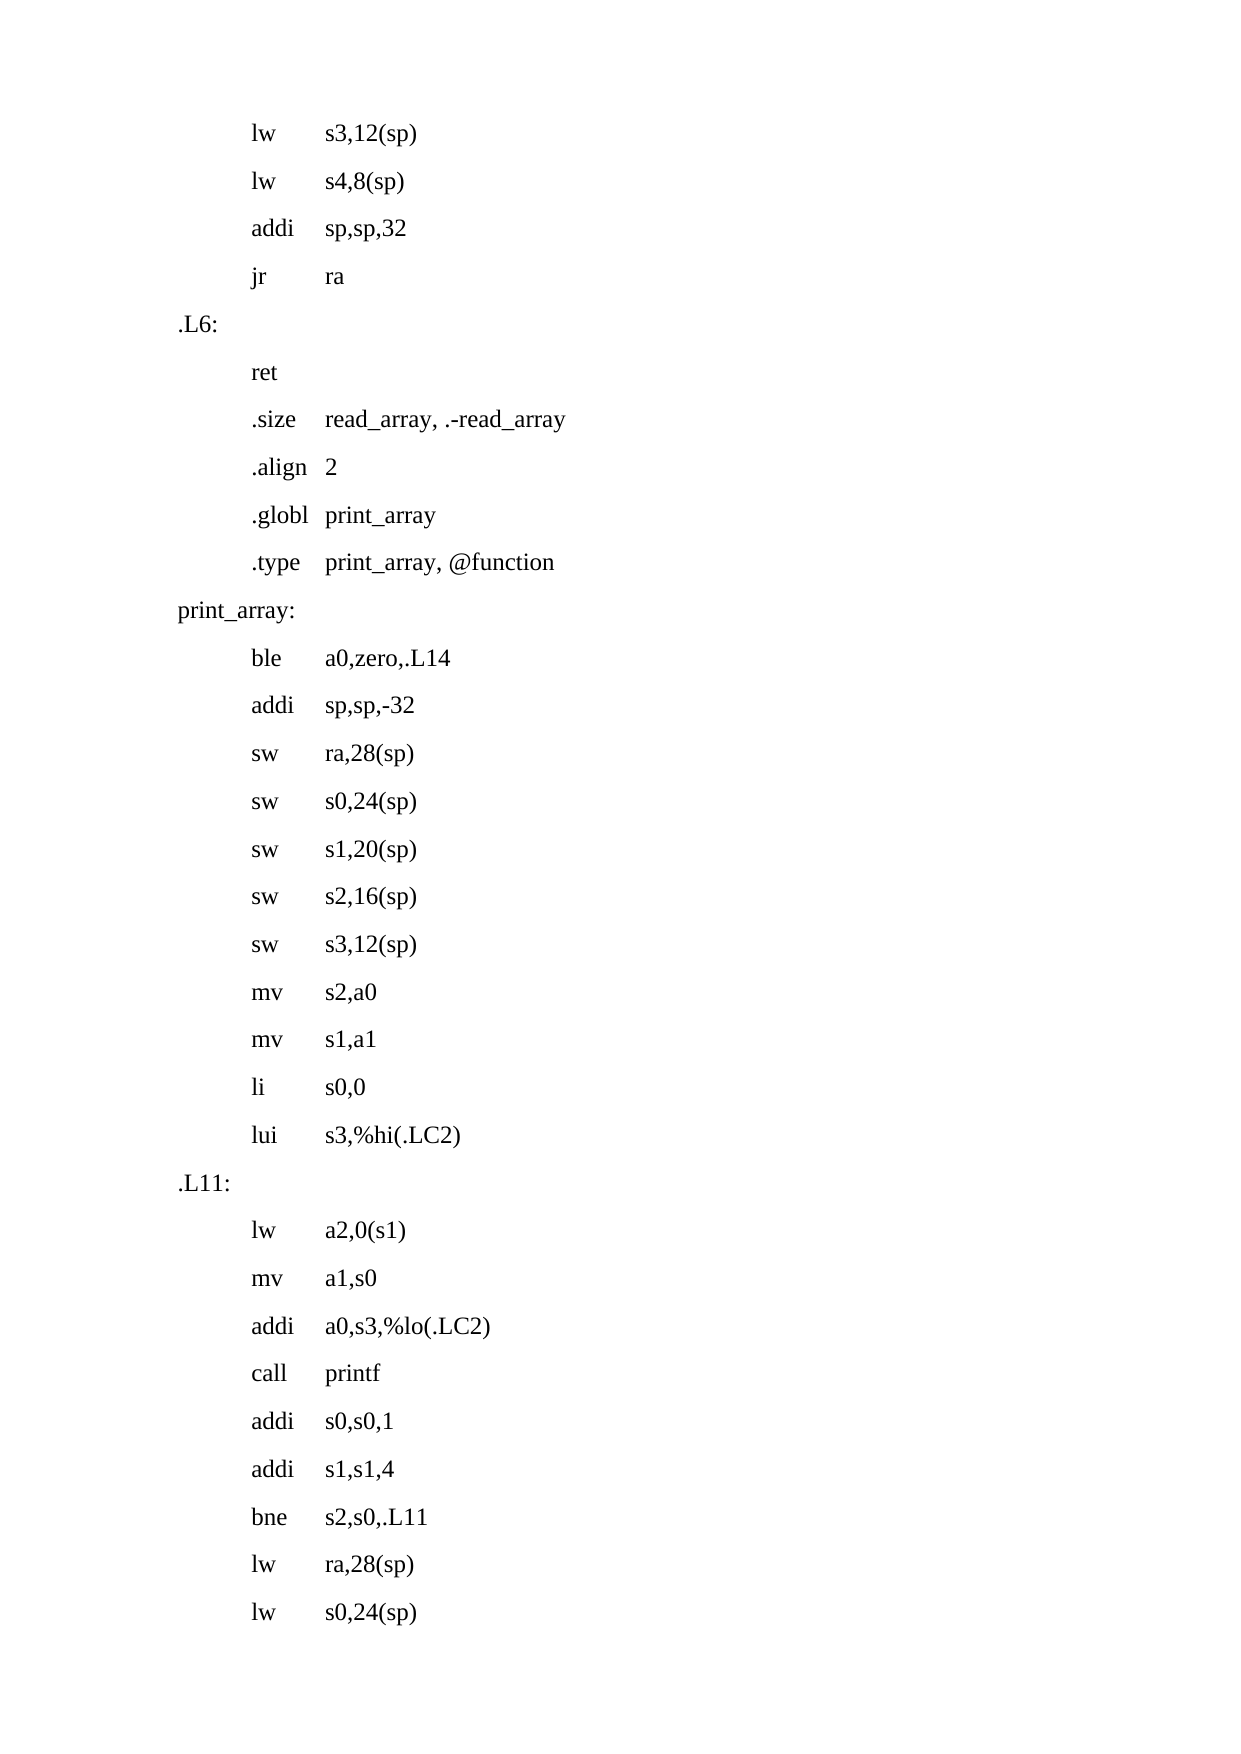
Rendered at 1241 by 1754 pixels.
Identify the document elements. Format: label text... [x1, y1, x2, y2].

text .type print_array, @function [177, 547, 1152, 576]
text mv a1,s0 [177, 1263, 1152, 1292]
text sw s3,12(sp) [177, 929, 1152, 958]
text .L11: [177, 1168, 1152, 1196]
text lw s4,8(sp) [177, 166, 1152, 194]
text .globl print_array [177, 500, 1152, 528]
text print_array: [177, 595, 1152, 624]
text call printf [177, 1358, 1152, 1387]
text mv s2,a0 [177, 977, 1152, 1006]
text sw ra,28(sp) [177, 738, 1152, 767]
text .align 2 [177, 452, 1152, 481]
text .L6: [177, 309, 1152, 338]
text lw ra,28(sp) [177, 1549, 1152, 1578]
text li s0,0 [177, 1072, 1152, 1101]
text addi s0,s0,1 [177, 1406, 1152, 1435]
text addi sp,sp,32 [177, 213, 1152, 242]
text mv s1,a1 [177, 1024, 1152, 1053]
text addi a0,s3,%lo(.LC2) [177, 1311, 1152, 1339]
text lw a2,0(s1) [177, 1215, 1152, 1244]
text sw s1,20(sp) [177, 834, 1152, 862]
text jr ra [177, 261, 1152, 290]
text addi s1,s1,4 [177, 1454, 1152, 1483]
text .size read_array, .-read_array [177, 404, 1152, 433]
text lui s3,%hi(.LC2) [177, 1120, 1152, 1149]
text sw s0,24(sp) [177, 786, 1152, 815]
text ret [177, 357, 1152, 385]
text addi sp,sp,-32 [177, 691, 1152, 719]
text lw s3,12(sp) [177, 118, 1152, 147]
text ble a0,zero,.L14 [177, 643, 1152, 672]
text bne s2,s0,.L11 [177, 1502, 1152, 1530]
text lw s0,24(sp) [177, 1597, 1152, 1626]
text sw s2,16(sp) [177, 881, 1152, 910]
